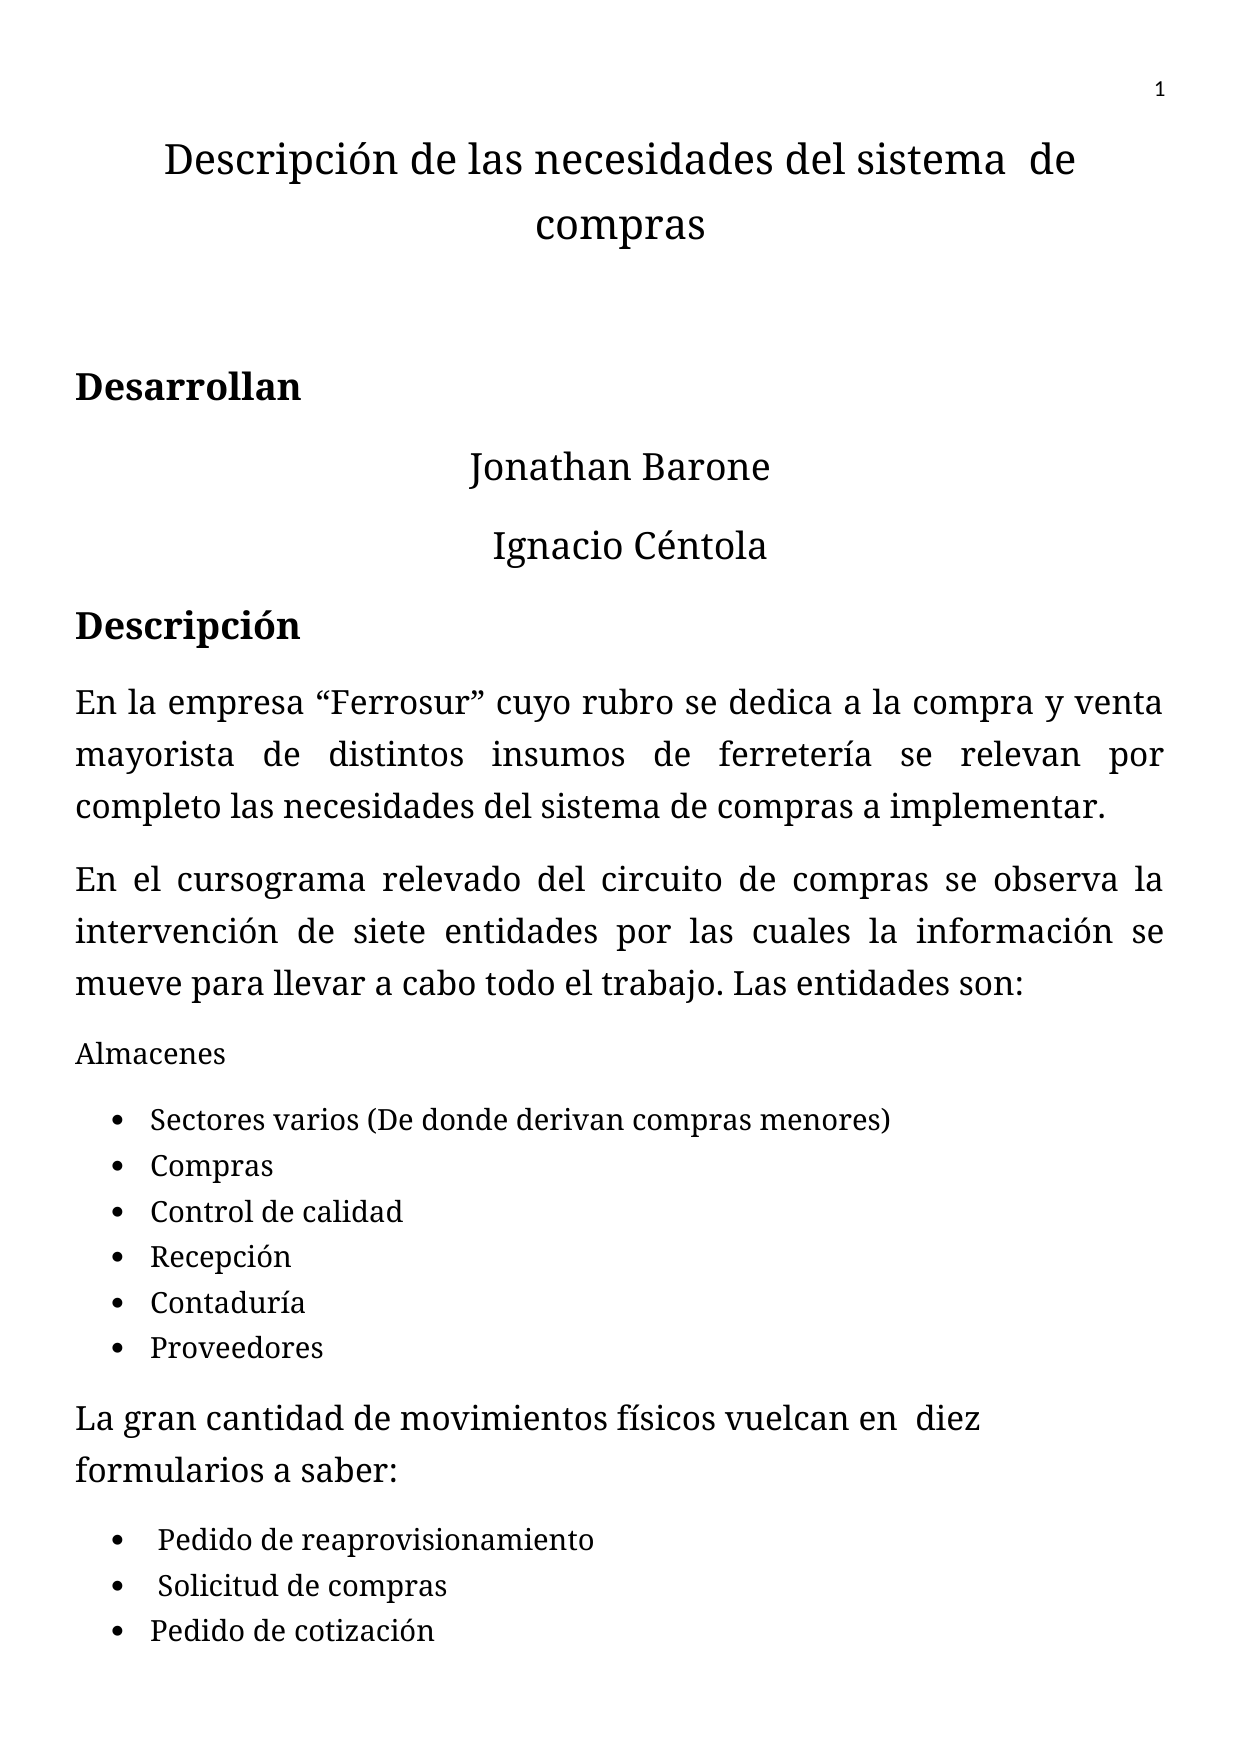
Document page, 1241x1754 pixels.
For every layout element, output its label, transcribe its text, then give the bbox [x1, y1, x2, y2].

text Ignacio Céntola [444, 519, 1165, 571]
text Descripción de las necesidades del sistema de compras [75, 130, 1165, 252]
text Desarrollan [75, 361, 1165, 412]
list Solicitud de compras [112, 1565, 1165, 1605]
text Descripción [75, 599, 1165, 650]
list Contaduría [112, 1282, 1165, 1322]
list Recepción [112, 1237, 1165, 1276]
list Sectores varios (De donde derivan compras menores) [112, 1100, 1165, 1139]
list Compras [112, 1145, 1165, 1185]
list Pedido de reaprovisionamiento [112, 1519, 1165, 1559]
list Proveedores [112, 1328, 1165, 1367]
text En el cursograma relevado del circuito de compras se observa la intervención de siete entidades por las cuales la información se mueve para llevar a cabo todo el trabajo. Las entidades son: [75, 856, 1165, 1006]
text En la empresa “Ferrosur” cuyo rubro se dedica a la compra y venta mayorista de distintos insumos de ferretería se relevan por completo las necesidades del sistema de compras a implementar. [75, 678, 1165, 828]
list Pedido de cotización [112, 1611, 1165, 1650]
text La gran cantidad de movimientos físicos vuelcan en diez formularios a saber: [75, 1394, 1165, 1492]
text Jonathan Barone [75, 440, 1165, 491]
list Control de calidad [112, 1191, 1165, 1231]
text Almacenes [75, 1033, 1165, 1073]
